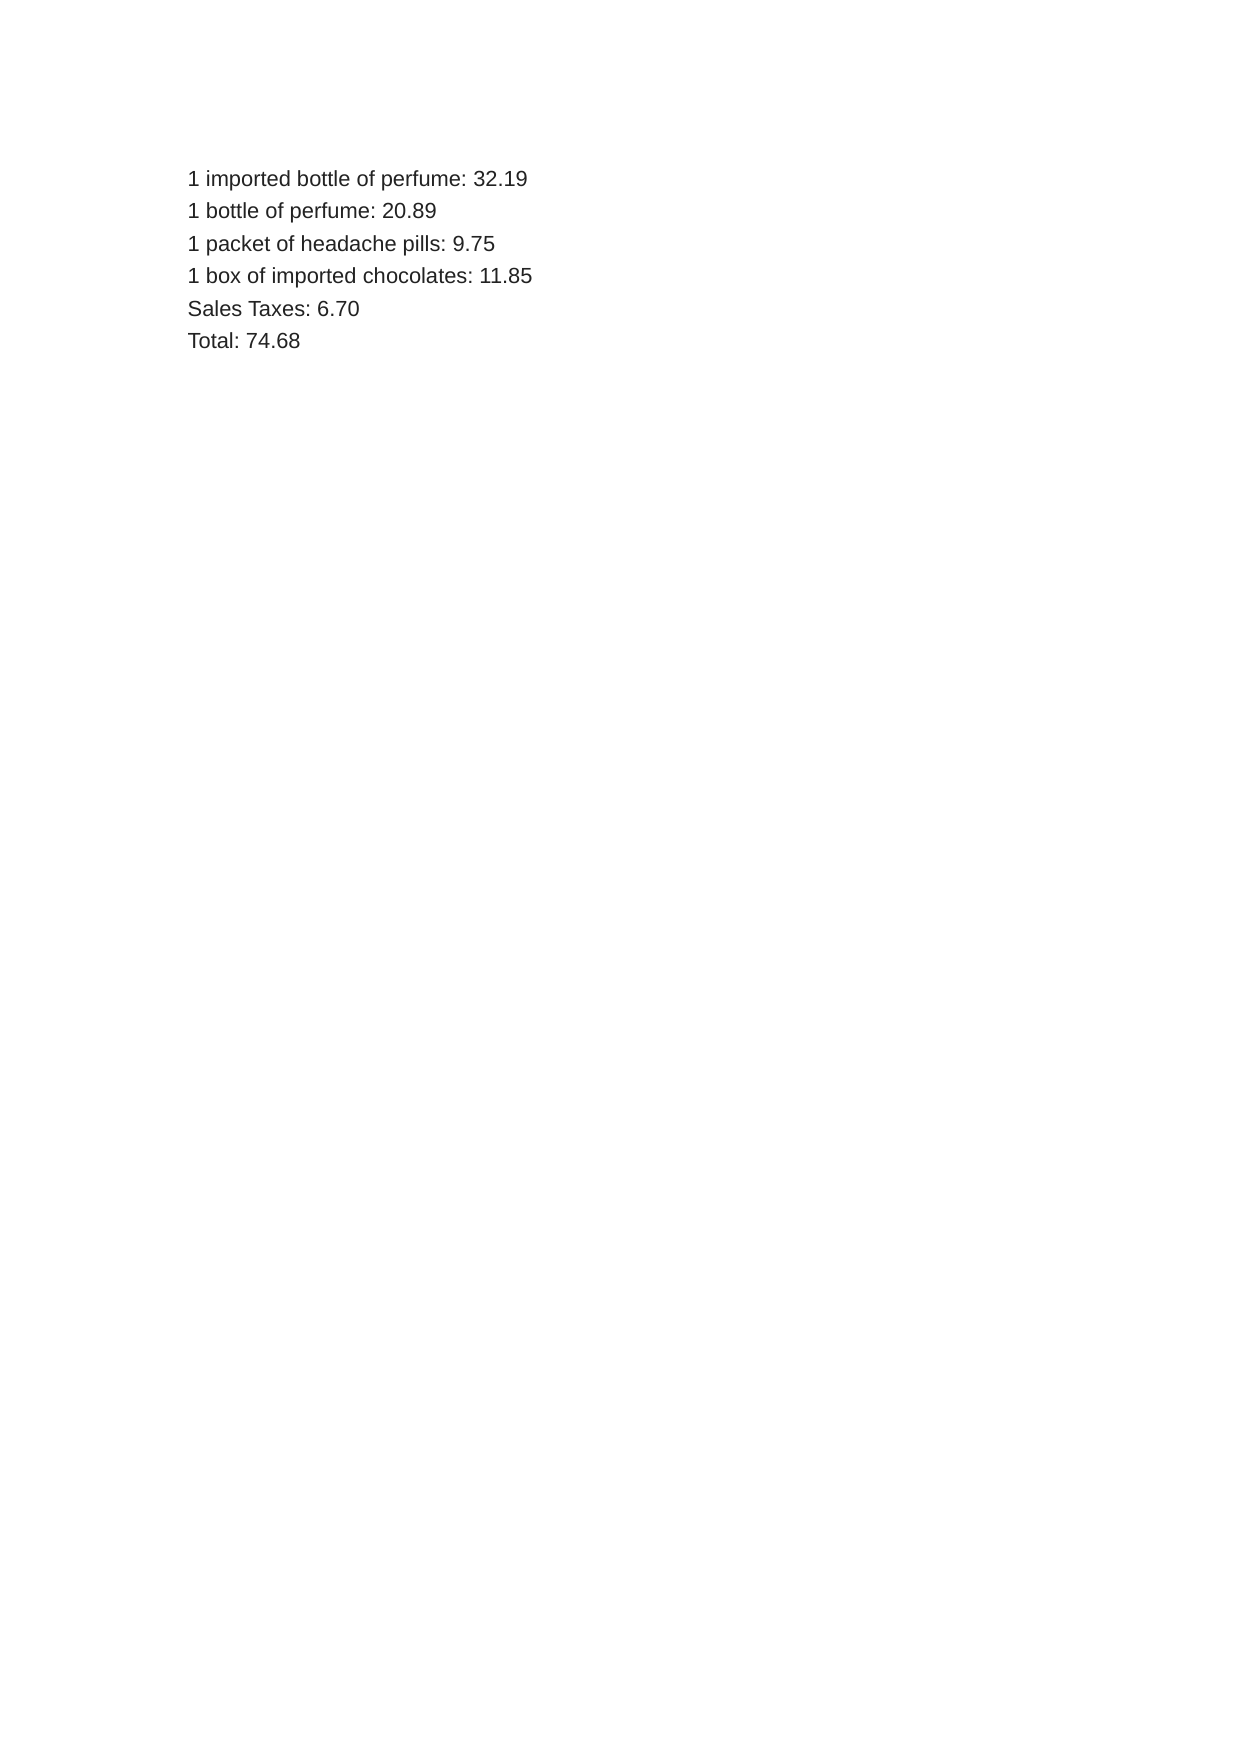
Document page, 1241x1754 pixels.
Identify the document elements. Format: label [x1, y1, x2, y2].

text [187, 162, 1053, 357]
